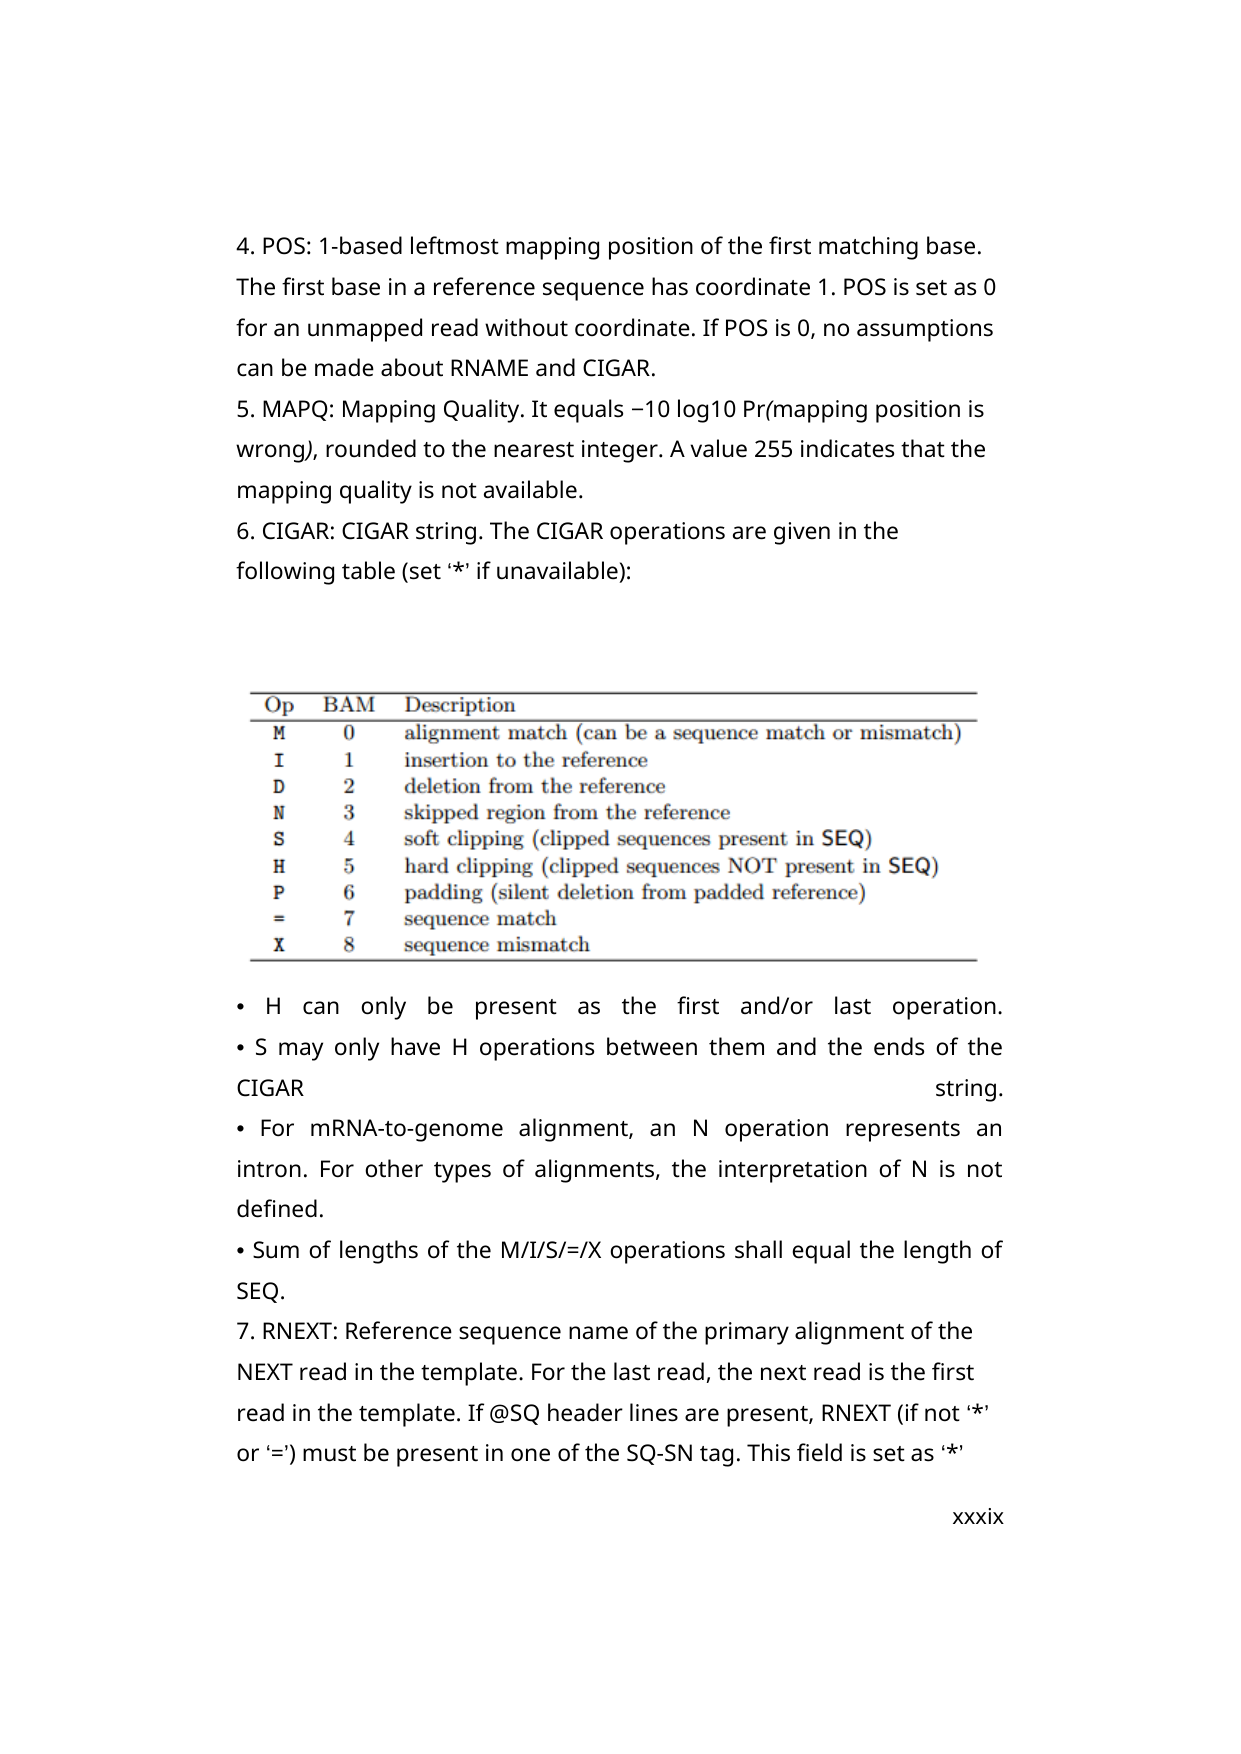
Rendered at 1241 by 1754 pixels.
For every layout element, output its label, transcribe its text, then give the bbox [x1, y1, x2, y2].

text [236, 1315, 1004, 1468]
text • H can only be present as the first and/or last operation. • S may only have H operations between them and the ends of the CIGAR string. • For mRNA-to-genome alignment, an N operation represents an intron. For other types of alignments, the interpretation of N is not defined. • Sum of lengths of the M/I/S/=/X operations shall equal the length of SEQ. [236, 990, 1004, 1306]
picture [236, 677, 1004, 982]
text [236, 230, 1004, 587]
